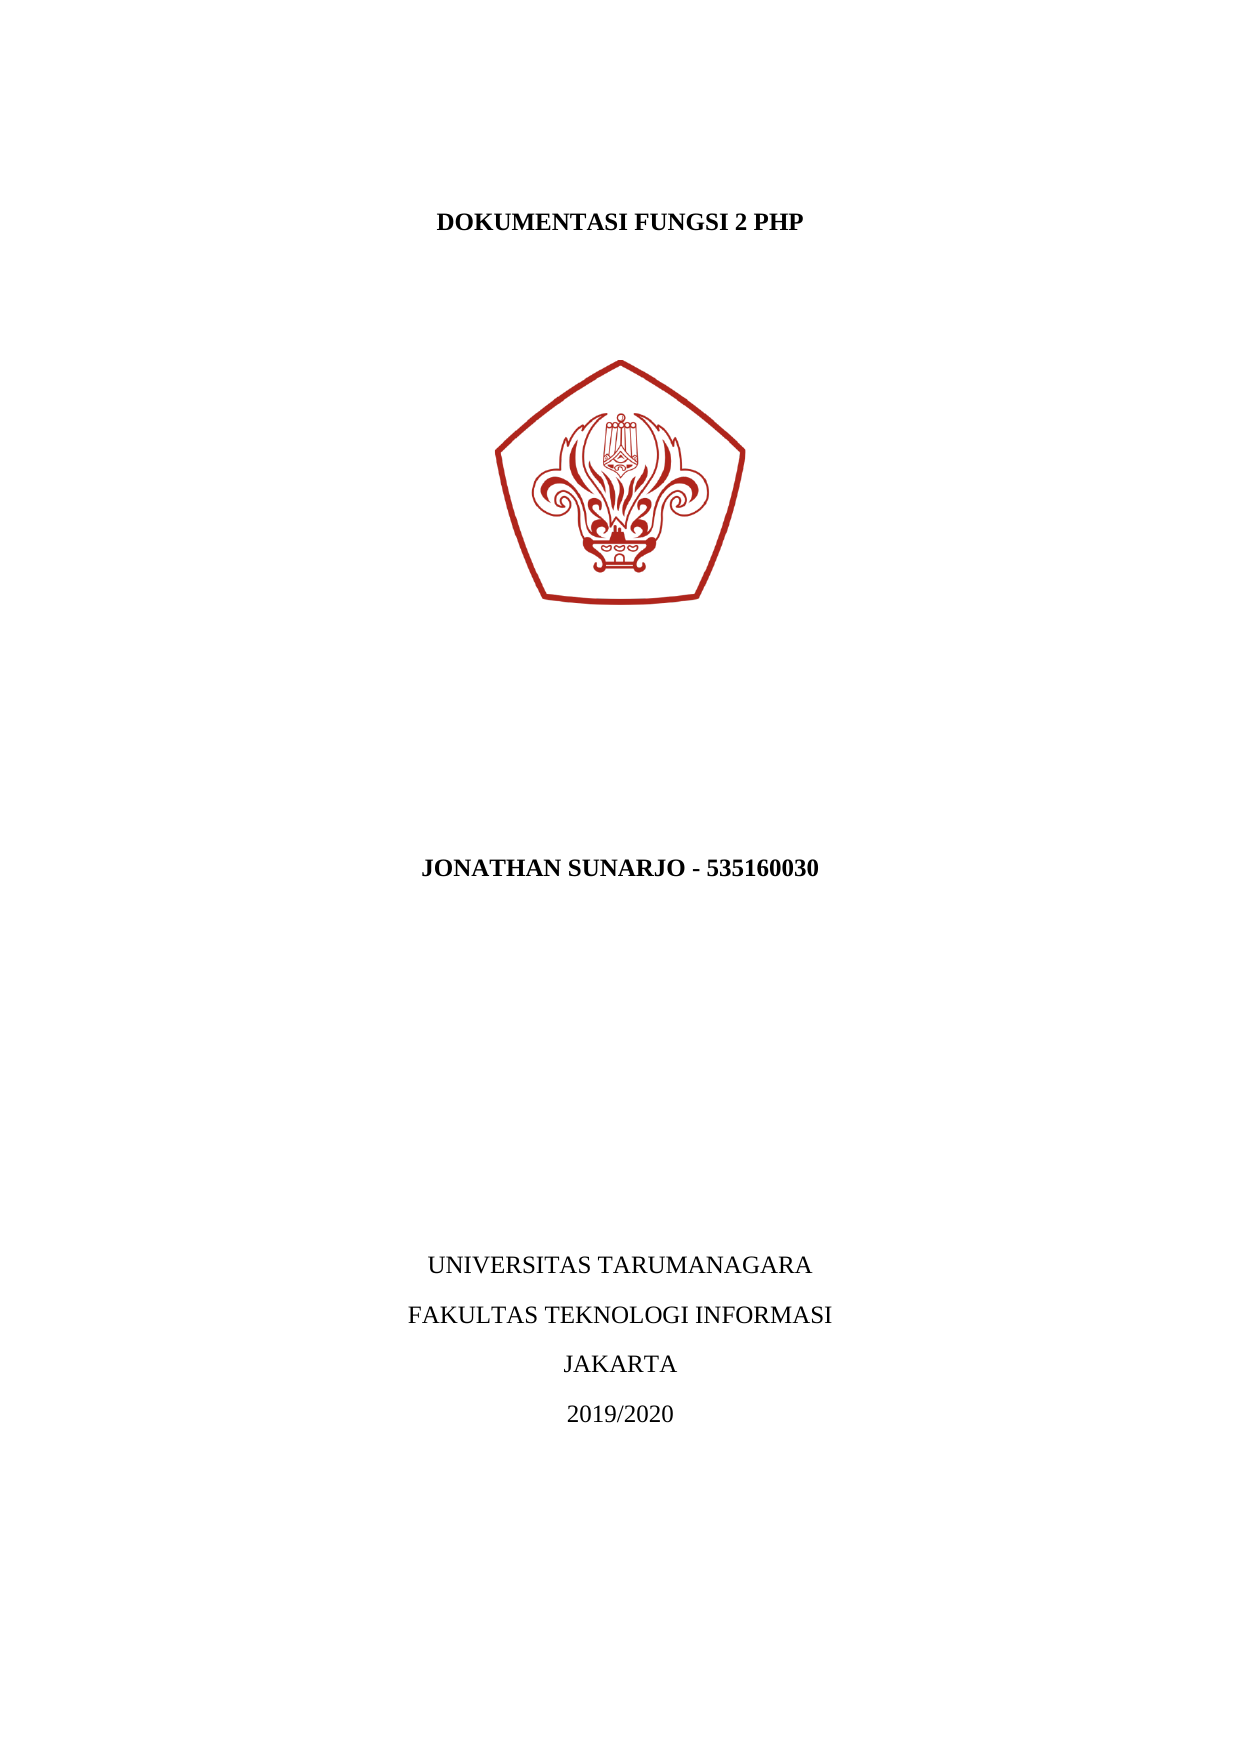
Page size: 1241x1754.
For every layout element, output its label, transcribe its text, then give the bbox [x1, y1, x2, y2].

text UNIVERSITAS TARUMANAGARA [177, 1250, 1063, 1279]
text 2019/2020 [177, 1399, 1063, 1428]
text JAKARTA [177, 1349, 1063, 1378]
picture [494, 360, 746, 605]
text DOKUMENTASI FUNGSI 2 PHP [177, 207, 1063, 236]
text JONATHAN SUNARJO - 535160030 [177, 853, 1063, 881]
text FAKULTAS TEKNOLOGI INFORMASI [177, 1300, 1063, 1329]
